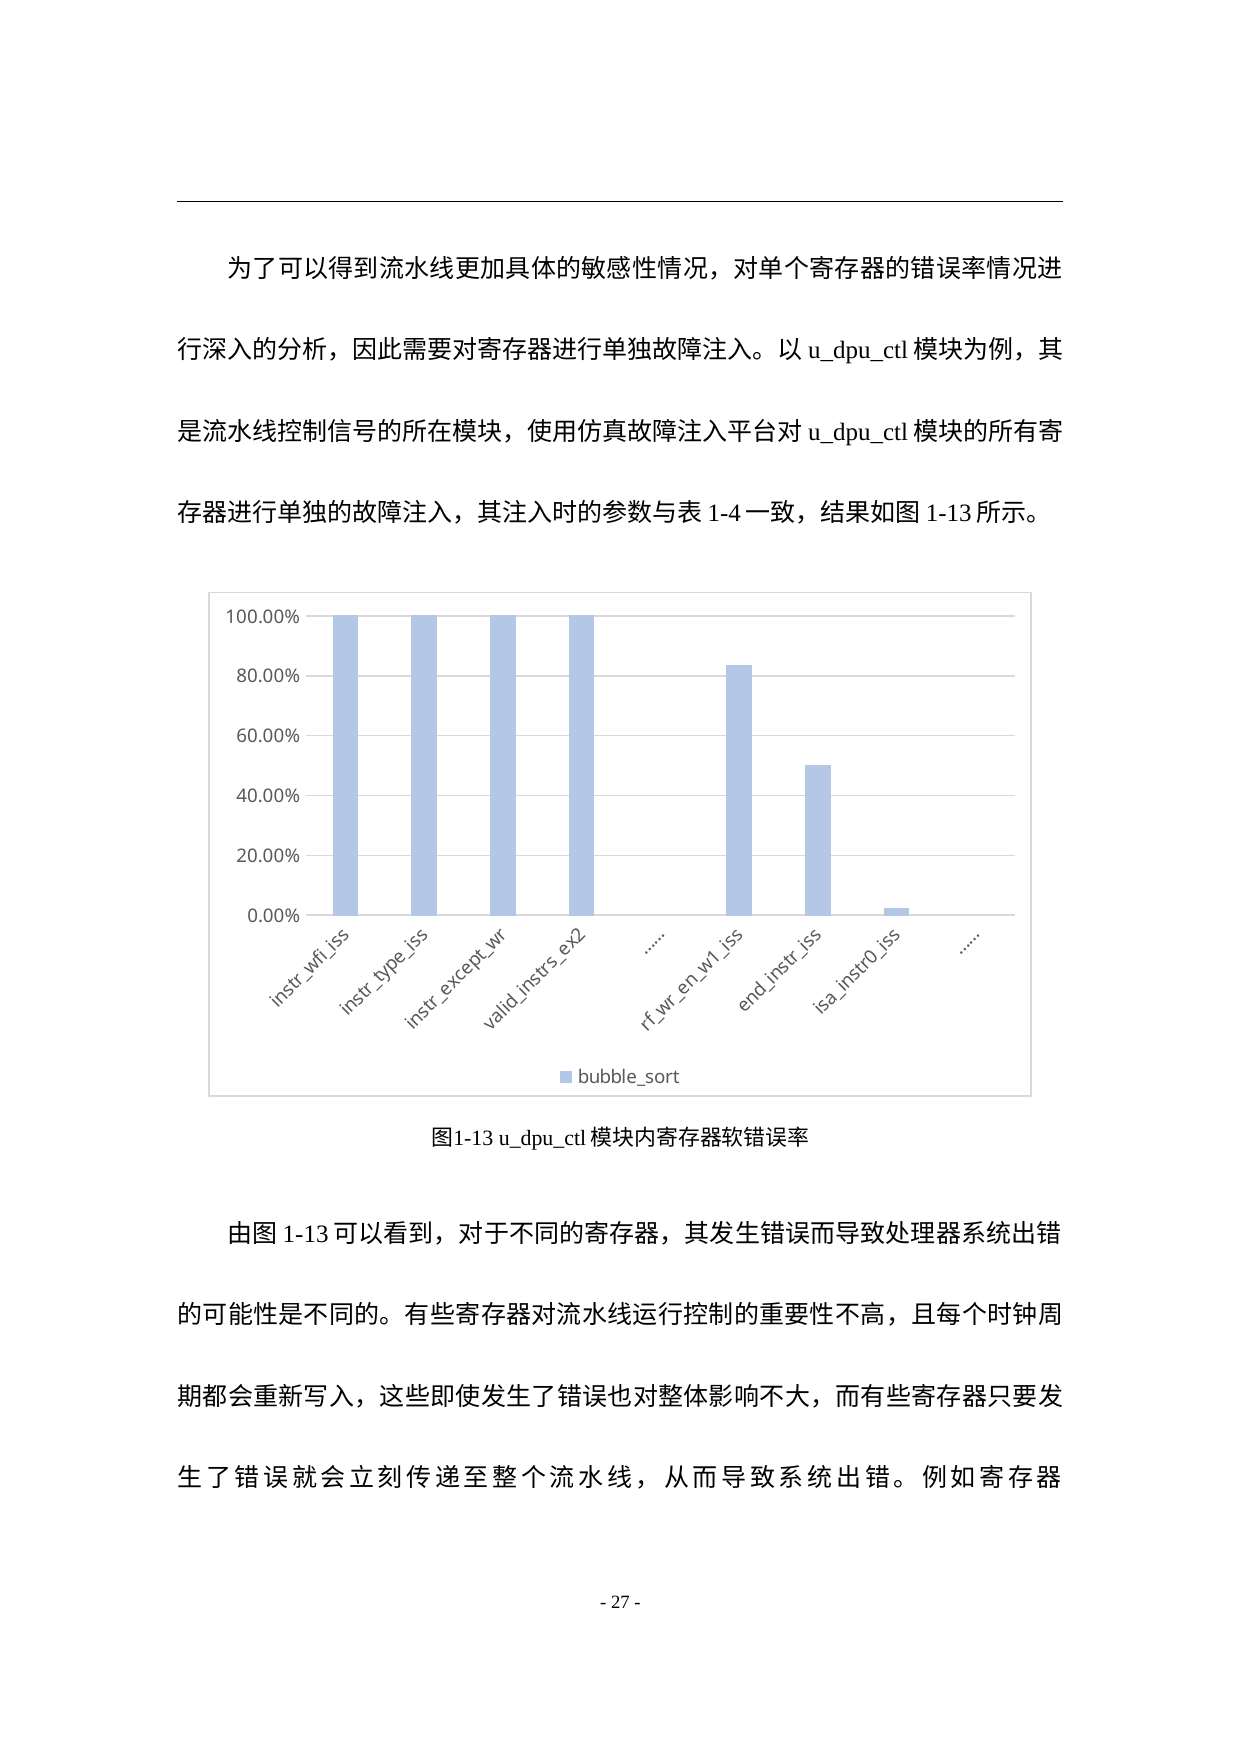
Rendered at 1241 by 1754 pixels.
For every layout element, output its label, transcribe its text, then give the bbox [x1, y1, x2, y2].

text 为了可以得到流水线更加具体的敏感性情况，对单个寄存器的错误率情况进行深入的分析，因此需要对寄存器进行单独故障注入。以u_dpu_ctl模块为例，其是流水线控制信号的所在模块，使用仿真故障注入平台对u_dpu_ctl模块的所有寄存器进行单独的故障注入，其注入时的参数与表1-4一致，结果如图1-10所示。 [177, 234, 1063, 543]
text 图1-13 u_dpu_ctl模块内寄存器软错误率 [177, 1119, 1063, 1152]
